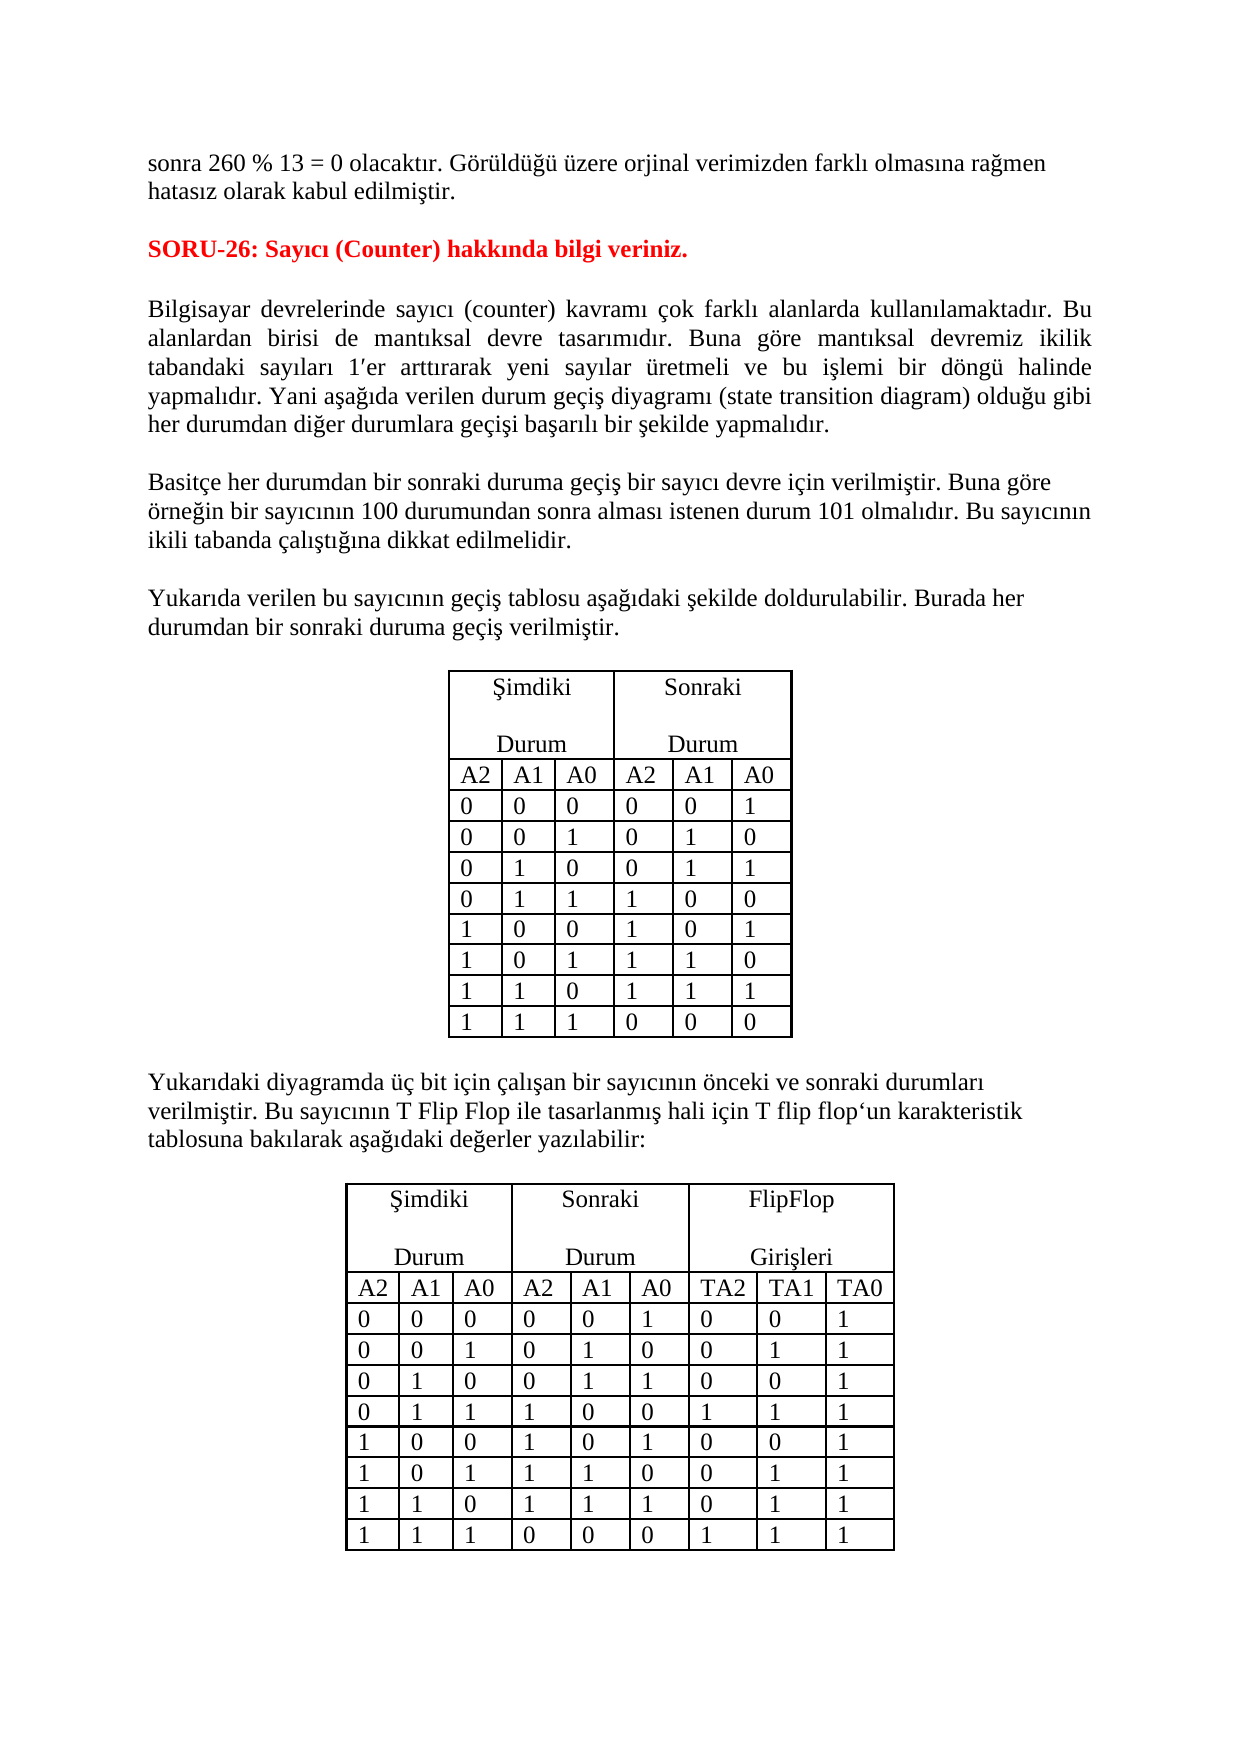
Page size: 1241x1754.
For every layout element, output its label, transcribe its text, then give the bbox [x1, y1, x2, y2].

table_header Şimdiki Durum [450, 672, 613, 758]
table_cell 0 [615, 822, 672, 851]
table_cell 1 [758, 1397, 825, 1425]
table_cell 0 [631, 1520, 688, 1549]
table_cell 0 [572, 1304, 629, 1333]
table_cell 1 [674, 853, 731, 882]
table_cell 1 [400, 1366, 452, 1394]
table_cell 0 [556, 976, 613, 1005]
table_header Sonraki Durum [615, 672, 790, 758]
table_cell 0 [503, 822, 554, 851]
table_cell A2 [450, 760, 501, 789]
table_cell 1 [454, 1335, 511, 1364]
table_cell A2 [348, 1273, 398, 1302]
table_cell 0 [690, 1335, 756, 1364]
table_cell TA2 [690, 1273, 756, 1302]
table_cell 1 [758, 1335, 825, 1364]
table_cell 0 [690, 1366, 756, 1394]
table_cell 1 [556, 884, 613, 912]
table_cell 1 [758, 1458, 825, 1487]
table_cell 1 [690, 1397, 756, 1425]
table_cell 0 [503, 945, 554, 974]
table_cell 0 [674, 915, 731, 943]
table_cell 0 [674, 884, 731, 912]
table_cell 0 [556, 853, 613, 882]
table_cell 1 [674, 822, 731, 851]
table_cell 0 [513, 1335, 570, 1364]
subtitle SORU-26: Sayıcı (Counter) hakkında bilgi veriniz. [148, 234, 1093, 263]
table_cell 1 [827, 1489, 893, 1518]
table_cell 0 [758, 1304, 825, 1333]
table_cell 0 [690, 1304, 756, 1333]
text Yukarıda verilen bu sayıcının geçiş tablosu aşağıdaki şekilde doldurulabilir. Burada her durumdan bir sonraki duruma geçiş verilmiştir. [148, 583, 1093, 640]
table_cell A0 [631, 1273, 688, 1302]
table_cell 1 [348, 1489, 398, 1518]
table_cell 0 [450, 791, 501, 820]
table_cell A0 [733, 760, 790, 789]
table_cell A0 [454, 1273, 511, 1302]
table_cell 1 [827, 1520, 893, 1549]
table_cell 1 [631, 1428, 688, 1456]
table_cell 1 [513, 1397, 570, 1425]
table_cell 1 [615, 945, 672, 974]
table_cell 1 [454, 1458, 511, 1487]
table_cell 1 [454, 1520, 511, 1549]
table_cell 0 [400, 1428, 452, 1456]
table_cell 0 [348, 1397, 398, 1425]
table_cell 0 [733, 1007, 790, 1036]
table_cell 1 [400, 1489, 452, 1518]
table_cell 1 [450, 1007, 501, 1036]
table_cell 1 [674, 945, 731, 974]
table_cell 1 [631, 1366, 688, 1394]
table_cell A1 [400, 1273, 452, 1302]
table_cell 0 [572, 1397, 629, 1425]
table_cell 0 [615, 791, 672, 820]
table_cell 0 [615, 1007, 672, 1036]
table_cell A2 [513, 1273, 570, 1302]
table_cell 1 [450, 915, 501, 943]
table_cell 0 [454, 1428, 511, 1456]
table_cell 1 [733, 853, 790, 882]
table_cell 0 [556, 791, 613, 820]
table_cell 0 [400, 1304, 452, 1333]
table_cell 1 [827, 1458, 893, 1487]
table_cell A1 [674, 760, 731, 789]
table_cell 0 [513, 1520, 570, 1549]
table_cell 0 [690, 1458, 756, 1487]
table_cell 1 [631, 1489, 688, 1518]
table_cell 1 [503, 884, 554, 912]
table_cell 1 [733, 791, 790, 820]
table_cell 1 [827, 1304, 893, 1333]
table_cell TA1 [758, 1273, 825, 1302]
table_cell 0 [631, 1335, 688, 1364]
table_cell 0 [454, 1489, 511, 1518]
table_cell 1 [503, 1007, 554, 1036]
table_cell 0 [513, 1304, 570, 1333]
table_cell 0 [758, 1366, 825, 1394]
table_header Sonraki Durum [513, 1185, 688, 1271]
table_cell 1 [400, 1520, 452, 1549]
table_cell 0 [348, 1304, 398, 1333]
table_cell 0 [503, 791, 554, 820]
table_cell A2 [615, 760, 672, 789]
table_cell 1 [615, 976, 672, 1005]
table_cell 1 [348, 1428, 398, 1456]
table_cell 1 [733, 976, 790, 1005]
table_cell 0 [454, 1304, 511, 1333]
table_cell 1 [503, 976, 554, 1005]
table_cell 1 [827, 1366, 893, 1394]
table_cell 0 [733, 884, 790, 912]
table_cell TA0 [827, 1273, 893, 1302]
table_cell 1 [348, 1458, 398, 1487]
table_cell 0 [572, 1428, 629, 1456]
table_cell 0 [513, 1366, 570, 1394]
table_cell 1 [572, 1489, 629, 1518]
table_cell 1 [572, 1366, 629, 1394]
table_cell 0 [758, 1428, 825, 1456]
table_cell 0 [631, 1397, 688, 1425]
table_cell A0 [556, 760, 613, 789]
table_cell 0 [733, 945, 790, 974]
table_header Şimdiki Durum [348, 1185, 511, 1271]
text Yukarıdaki diyagramda üç bit için çalışan bir sayıcının önceki ve sonraki durumları verilmiştir. Bu sayıcının T Flip Flop ile tasarlanmış hali için T flip flop‘un karakteristik tablosuna bakılarak aşağıdaki değerler yazılabilir: [148, 1067, 1093, 1153]
table_header FlipFlop Girişleri [690, 1185, 893, 1271]
table_cell 1 [572, 1335, 629, 1364]
table_cell 1 [450, 976, 501, 1005]
table_cell 1 [572, 1458, 629, 1487]
table_cell A1 [572, 1273, 629, 1302]
table_cell 0 [348, 1335, 398, 1364]
table_cell 1 [513, 1458, 570, 1487]
table_cell 0 [572, 1520, 629, 1549]
table_cell 1 [556, 945, 613, 974]
table_cell 1 [503, 853, 554, 882]
table_cell 0 [400, 1335, 452, 1364]
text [148, 148, 1093, 205]
table_cell 0 [631, 1458, 688, 1487]
table_cell 1 [827, 1428, 893, 1456]
table_cell 0 [450, 853, 501, 882]
table_cell 0 [450, 822, 501, 851]
table_cell 0 [733, 822, 790, 851]
table_cell 0 [690, 1489, 756, 1518]
table_cell 1 [556, 1007, 613, 1036]
table_cell 0 [674, 791, 731, 820]
table_cell 1 [400, 1397, 452, 1425]
table_cell 1 [348, 1520, 398, 1549]
text Basitçe her durumdan bir sonraki duruma geçiş bir sayıcı devre için verilmiştir. Buna göre örneğin bir sayıcının 100 durumundan sonra alması istenen durum 101 olmalıdır. Bu sayıcının ikili tabanda çalıştığına dikkat edilmelidir. [148, 467, 1093, 554]
table_cell 1 [690, 1520, 756, 1549]
table_cell 0 [450, 884, 501, 912]
table_cell 1 [615, 884, 672, 912]
table_cell 0 [690, 1428, 756, 1456]
table_cell 1 [827, 1335, 893, 1364]
table_cell 0 [503, 915, 554, 943]
table_cell 1 [733, 915, 790, 943]
table_cell 1 [454, 1397, 511, 1425]
table_cell 1 [556, 822, 613, 851]
table_cell 1 [615, 915, 672, 943]
table_cell 0 [348, 1366, 398, 1394]
table_cell 1 [513, 1428, 570, 1456]
table_cell 1 [513, 1489, 570, 1518]
table_cell 0 [556, 915, 613, 943]
table_cell 1 [631, 1304, 688, 1333]
table_cell A1 [503, 760, 554, 789]
table_cell 1 [674, 976, 731, 1005]
table_cell 1 [758, 1520, 825, 1549]
table_cell 0 [615, 853, 672, 882]
table_cell 1 [758, 1489, 825, 1518]
table_cell 1 [450, 945, 501, 974]
table_cell 0 [400, 1458, 452, 1487]
text Bilgisayar devrelerinde sayıcı (counter) kavramı çok farklı alanlarda kullanılamaktadır. Bu alanlardan birisi de mantıksal devre tasarımıdır. Buna göre mantıksal devremiz ikilik tabandaki sayıları 1′er arttırarak yeni sayılar üretmeli ve bu işlemi bir döngü halinde yapmalıdır. Yani aşağıda verilen durum geçiş diyagramı (state transition diagram) olduğu gibi her durumdan diğer durumlara geçişi başarılı bir şekilde yapmalıdır. [148, 294, 1093, 438]
table_cell 0 [454, 1366, 511, 1394]
table_cell 0 [674, 1007, 731, 1036]
table_cell 1 [827, 1397, 893, 1425]
